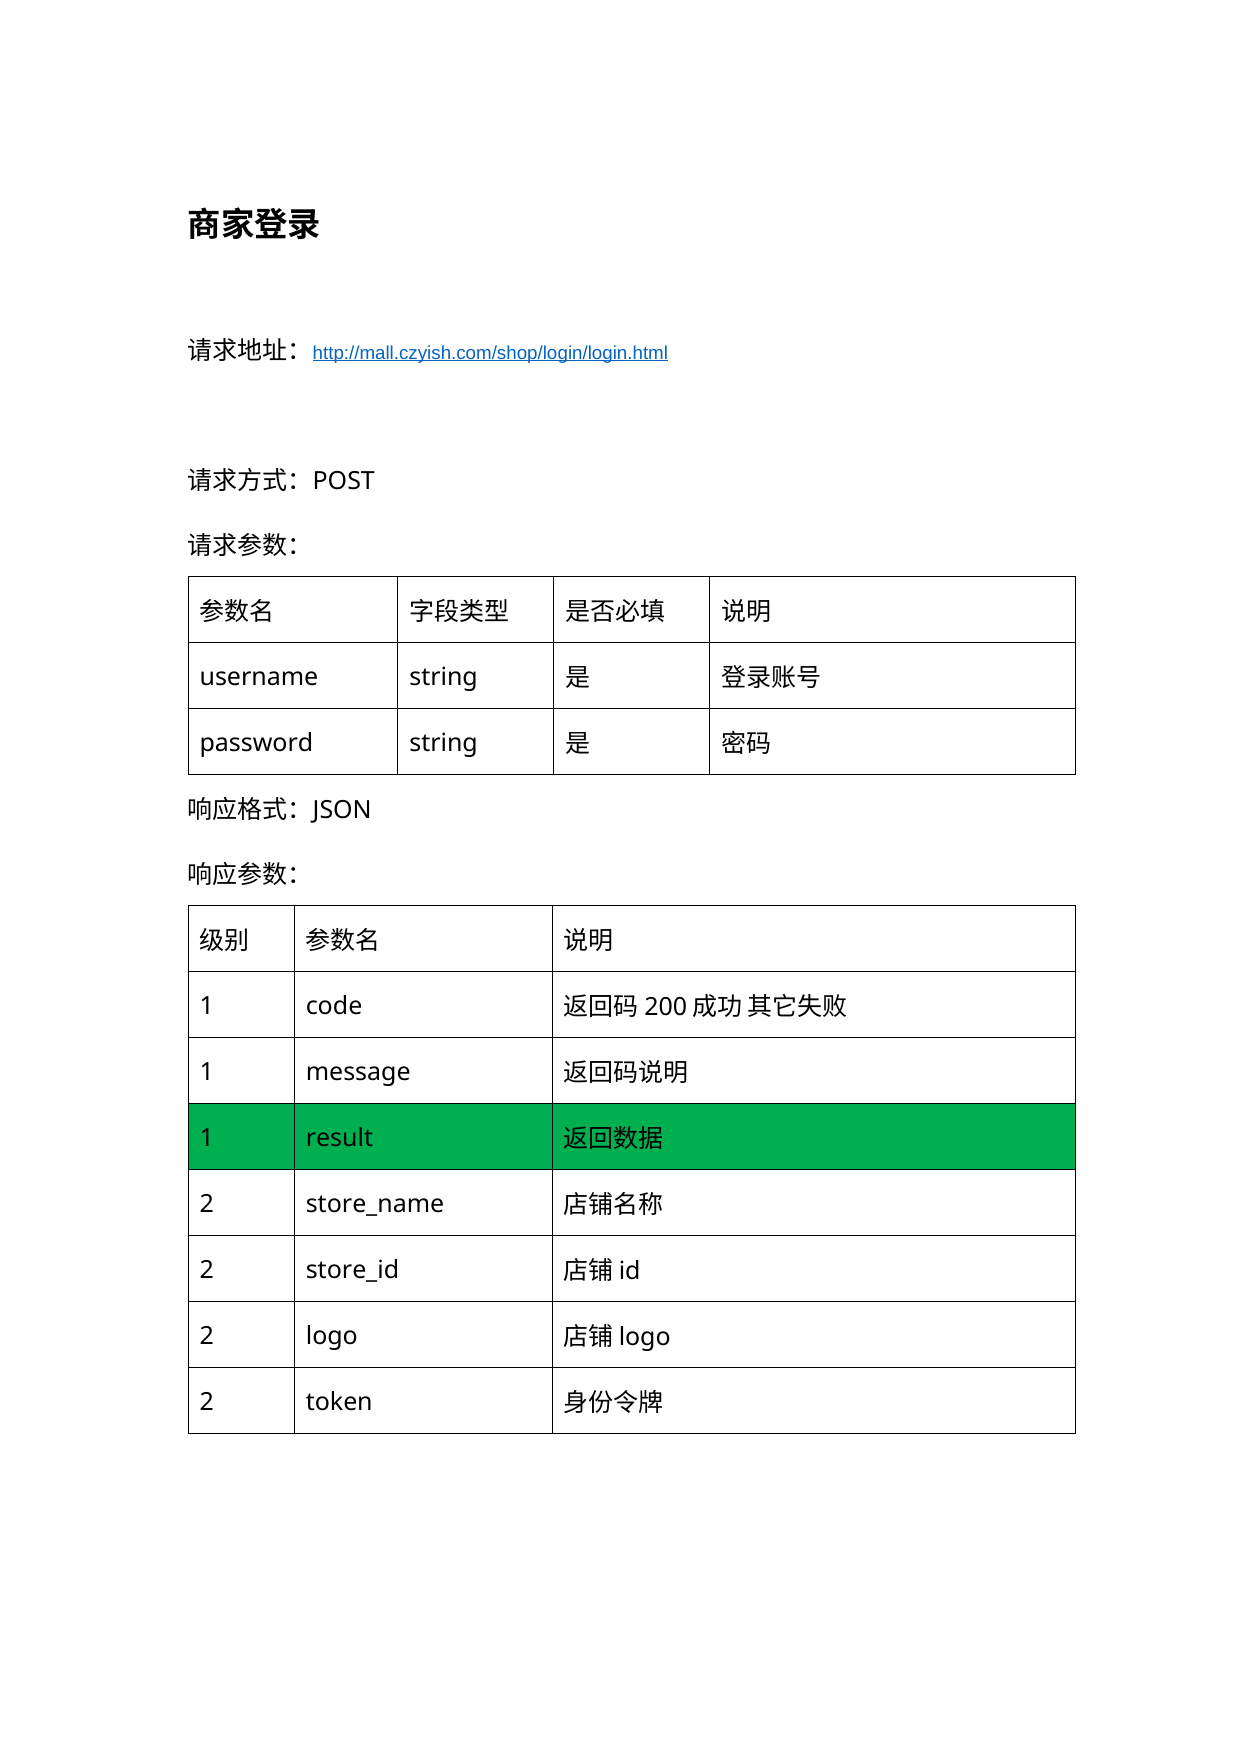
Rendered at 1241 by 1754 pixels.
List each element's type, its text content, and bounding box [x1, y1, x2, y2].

table_header 字段类型 [398, 577, 553, 642]
table_cell 是 [554, 643, 709, 708]
table_cell password [189, 709, 397, 774]
table_cell string [398, 709, 553, 774]
table_cell 返回码 200成功 其它失败 [553, 972, 1075, 1037]
table_cell 店铺id [553, 1236, 1075, 1301]
table_header 级别 [189, 906, 294, 971]
table_header 参数名 [189, 577, 397, 642]
text 响应参数： [187, 840, 1053, 905]
table_cell 身份令牌 [553, 1368, 1075, 1433]
table_cell message [295, 1038, 552, 1103]
table_cell store_id [295, 1236, 552, 1301]
table_cell 2 [189, 1302, 294, 1367]
table_cell 1 [189, 1038, 294, 1103]
table_header 参数名 [295, 906, 552, 971]
table_cell 2 [189, 1236, 294, 1301]
text 响应格式：JSON [187, 775, 1053, 840]
table_cell 登录账号 [710, 643, 1075, 708]
table_cell store_name [295, 1170, 552, 1235]
text 请求方式：POST [187, 446, 1053, 511]
table_cell 是 [554, 709, 709, 774]
text 请求地址：http://mall.czyish.com/shop/login/login.html [187, 316, 1053, 381]
table_header 说明 [710, 577, 1075, 642]
table_cell result [295, 1104, 552, 1169]
table_cell 返回码说明 [553, 1038, 1075, 1103]
table_cell logo [295, 1302, 552, 1367]
table_header 说明 [553, 906, 1075, 971]
table_cell string [398, 643, 553, 708]
text 请求参数： [187, 511, 1053, 576]
table_header 是否必填 [554, 577, 709, 642]
subtitle 商家登录 [187, 189, 1053, 254]
table_cell 店铺名称 [553, 1170, 1075, 1235]
table_cell token [295, 1368, 552, 1433]
table_cell 1 [189, 972, 294, 1037]
table_cell 1 [189, 1104, 294, 1169]
table_cell 返回数据 [553, 1104, 1075, 1169]
table_cell code [295, 972, 552, 1037]
table_cell 店铺logo [553, 1302, 1075, 1367]
table_cell username [189, 643, 397, 708]
table_cell 密码 [710, 709, 1075, 774]
table_cell 2 [189, 1170, 294, 1235]
table_cell 2 [189, 1368, 294, 1433]
